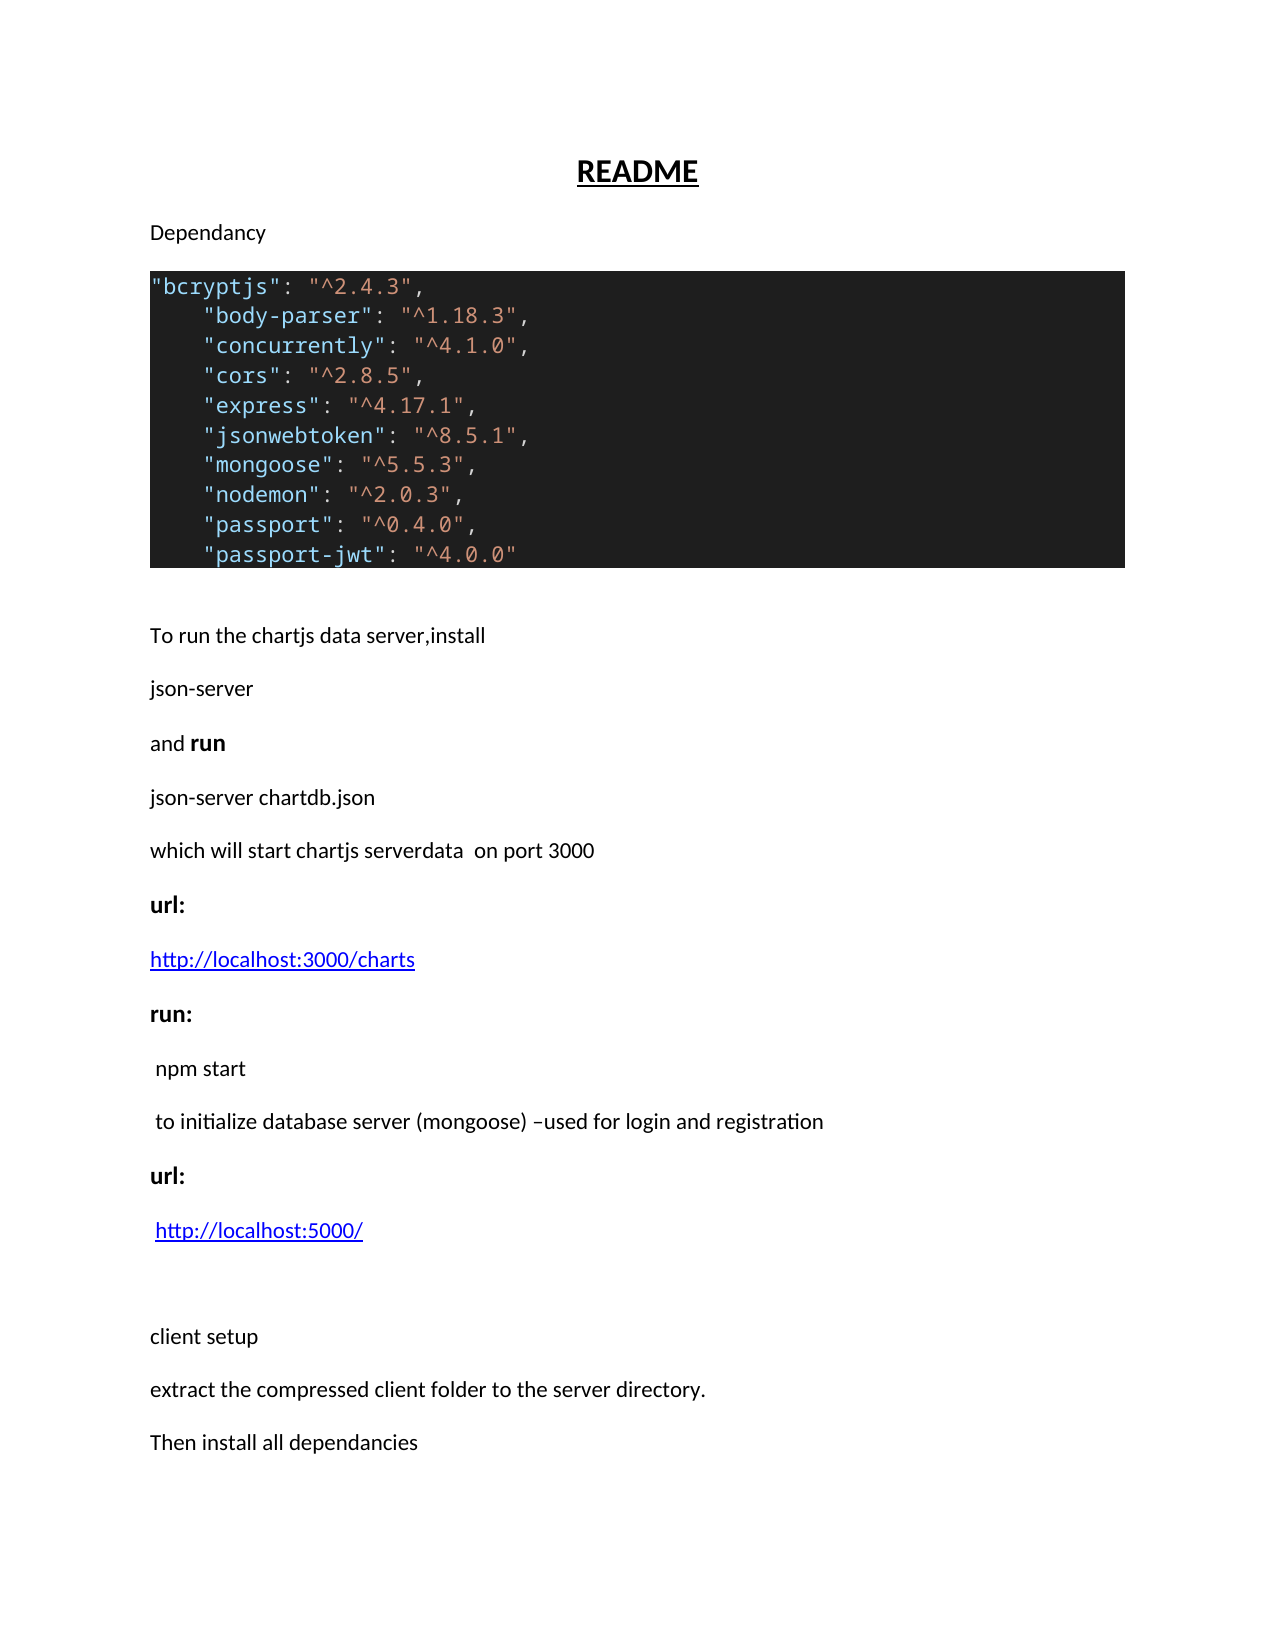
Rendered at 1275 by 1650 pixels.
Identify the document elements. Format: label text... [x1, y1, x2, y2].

text http://localhost:3000/charts [150, 945, 1125, 973]
text Dependancy [150, 218, 1125, 246]
text run: [150, 998, 1125, 1029]
text to initialize database server (mongoose) –used for login and registration [150, 1107, 1125, 1135]
text client setup [150, 1322, 1125, 1350]
text url: [150, 889, 1125, 920]
text and run [150, 728, 1125, 758]
text "concurrently": "^4.1.0", [150, 330, 1125, 360]
text README [150, 150, 1125, 191]
text "bcryptjs": "^2.4.3", [150, 271, 1125, 300]
text url: [150, 1160, 1125, 1191]
text extract the compressed client folder to the server directory. [150, 1375, 1125, 1403]
text json-server [150, 674, 1125, 703]
text json-server chartdb.json [150, 783, 1125, 811]
text "body-parser": "^1.18.3", [150, 300, 1125, 330]
text "mongoose": "^5.5.3", [150, 449, 1125, 479]
text http://localhost:5000/ [150, 1216, 1125, 1244]
text To run the chartjs data server,install [150, 622, 1125, 649]
text which will start chartjs serverdata on port 3000 [150, 836, 1125, 864]
text Then install all dependancies [150, 1428, 1125, 1456]
text "jsonwebtoken": "^8.5.1", [150, 419, 1125, 449]
text npm start [150, 1054, 1125, 1082]
text "express": "^4.17.1", [150, 390, 1125, 419]
text "nodemon": "^2.0.3", [150, 479, 1125, 509]
text "passport": "^0.4.0", [150, 509, 1125, 539]
text "cors": "^2.8.5", [150, 360, 1125, 390]
text "passport-jwt": "^4.0.0" [150, 539, 1125, 568]
